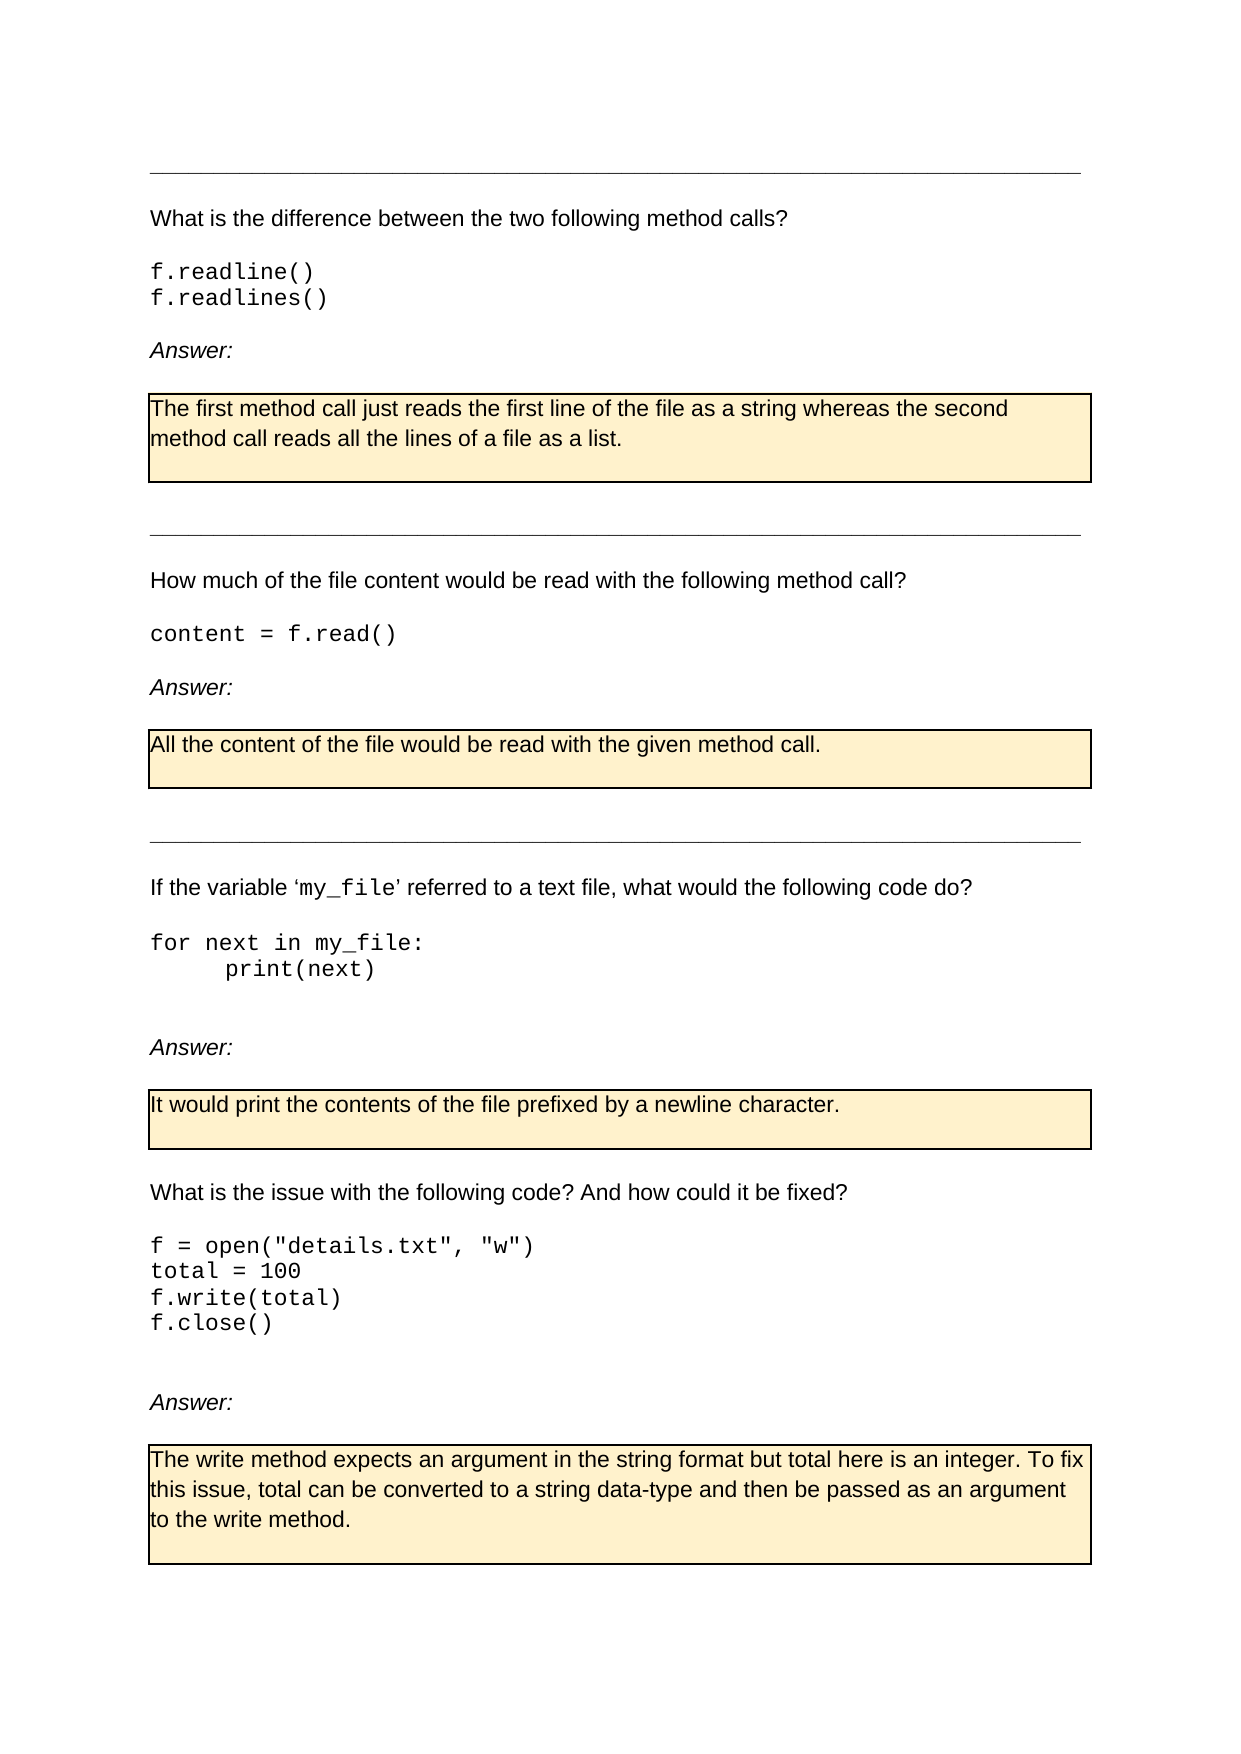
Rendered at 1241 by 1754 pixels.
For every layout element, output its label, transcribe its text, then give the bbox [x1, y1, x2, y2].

text total = 100 [150, 1260, 1090, 1286]
text What is the difference between the two following method calls? [150, 205, 1090, 232]
text Answer: [150, 1389, 1090, 1415]
text for next in my_file: [150, 931, 1090, 957]
text f.readlines() [150, 286, 1090, 312]
text The first method call just reads the first line of the file as a string whereas the second method call reads all the lines of a file as a list. [150, 395, 1090, 451]
text Answer: [150, 674, 1090, 700]
text f = open("details.txt", "w") [150, 1234, 1090, 1260]
text _________________________________________________________________________ [150, 818, 1090, 845]
text It would print the contents of the file prefixed by a newline character. [150, 1091, 1090, 1118]
text Answer: [150, 337, 1090, 364]
text If the variable ‘my_file’ referred to a text file, what would the following code do? [150, 874, 1090, 902]
text _________________________________________________________________________ [150, 512, 1090, 539]
text _________________________________________________________________________ [150, 150, 1090, 176]
text All the content of the file would be read with the given method call. [150, 731, 1090, 757]
text print(next) [150, 957, 1090, 983]
text How much of the file content would be read with the following method call? [150, 567, 1090, 594]
text f.write(total) [150, 1286, 1090, 1312]
text The write method expects an argument in the string format but total here is an integer. To fix this issue, total can be converted to a string data-type and then be passed as an argument to the write method. [150, 1446, 1090, 1533]
text f.readline() [150, 260, 1090, 286]
text Answer: [150, 1034, 1090, 1060]
text f.close() [150, 1312, 1090, 1338]
text What is the issue with the following code? And how could it be fixed? [150, 1179, 1090, 1205]
text content = f.read() [150, 623, 1090, 649]
